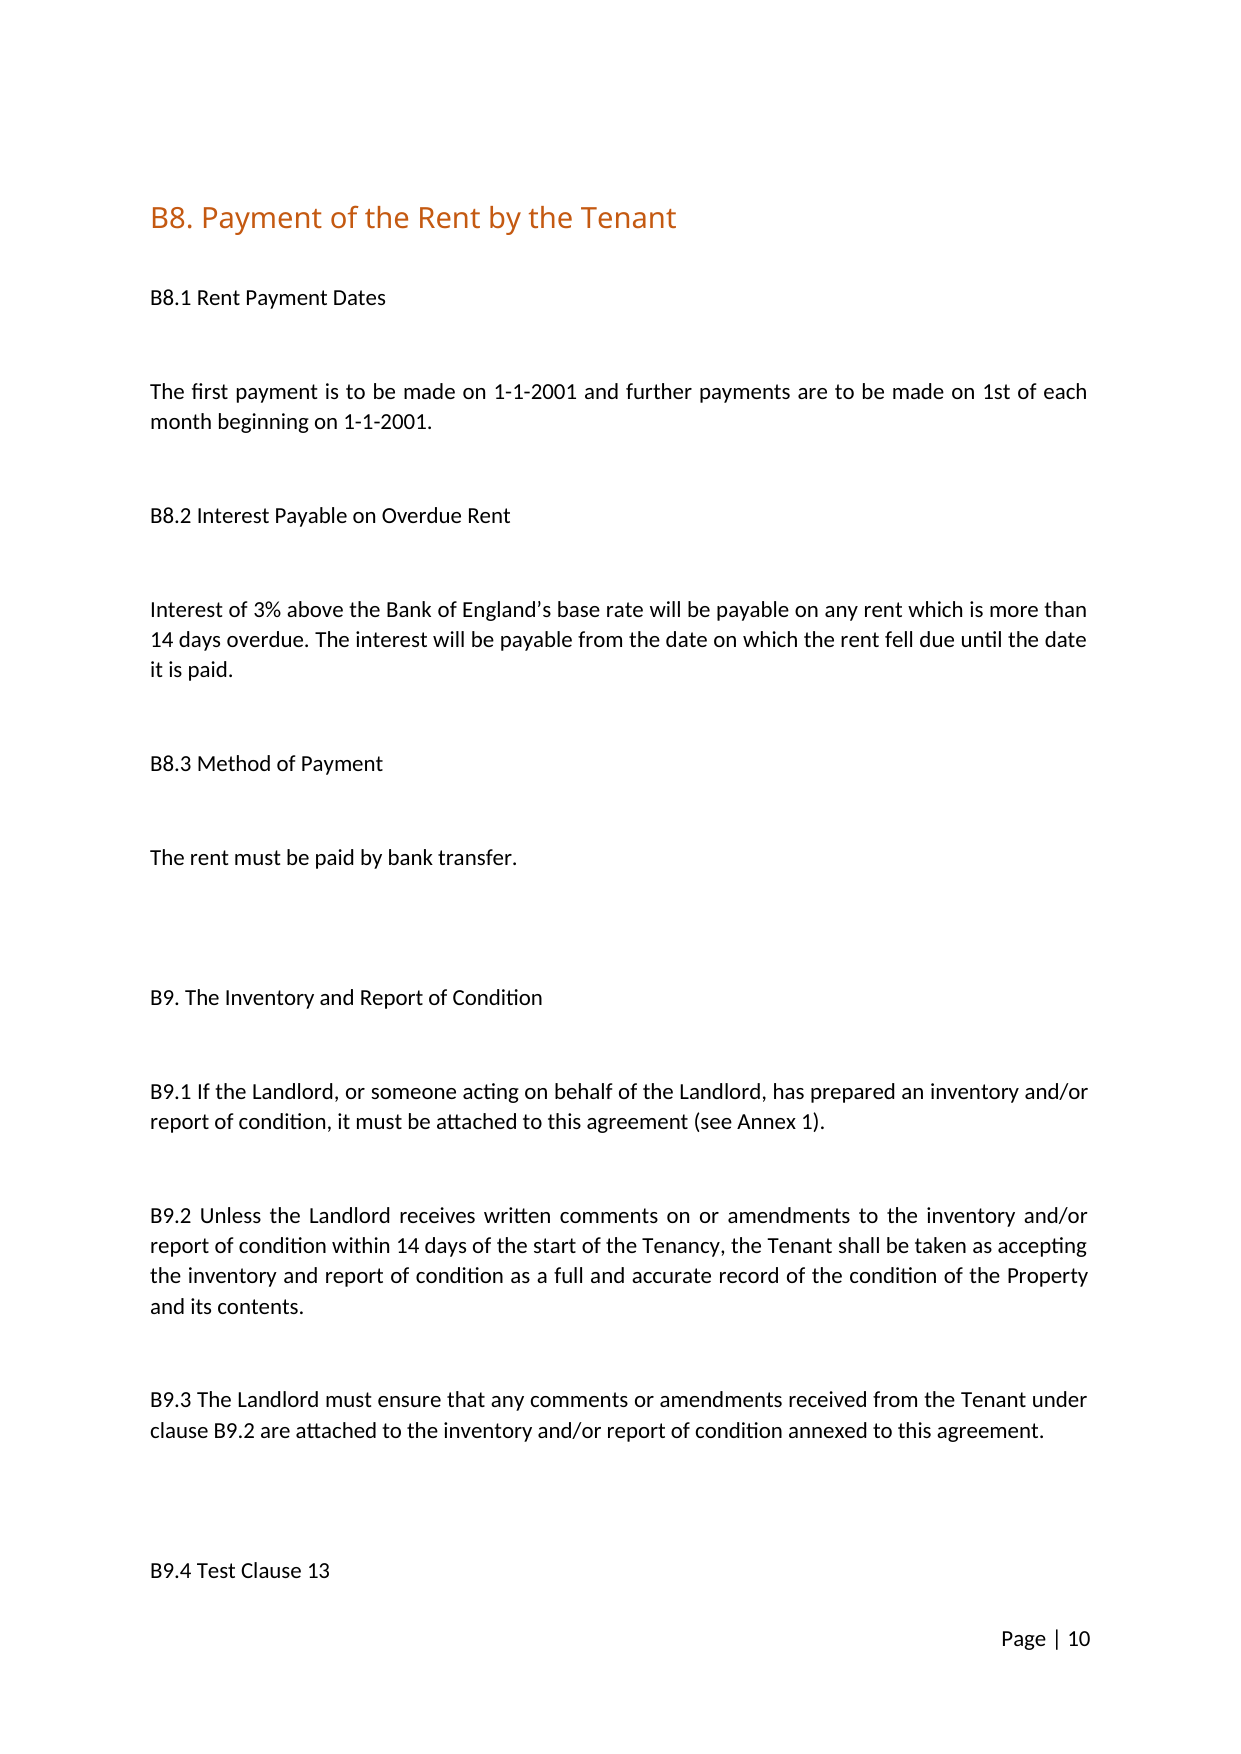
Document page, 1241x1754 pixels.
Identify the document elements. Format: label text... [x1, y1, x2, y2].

text B9. The Inventory and Report of Condition [150, 983, 1090, 1011]
text B9.4 Test Clause 13 [150, 1556, 1090, 1584]
subtitle B8. Payment of the Rent by the Tenant [150, 197, 1090, 237]
text B8.1 Rent Payment Dates [150, 283, 1090, 311]
text The rent must be paid by bank transfer. [150, 843, 1090, 871]
text B8.2 Interest Payable on Overdue Rent [150, 501, 1090, 529]
text Interest of 3% above the Bank of England’s base rate will be payable on any rent which is more than 14 days overdue. The interest will be payable from the date on which the rent fell due until the date it is paid. [150, 595, 1090, 683]
text B9.3 The Landlord must ensure that any comments or amendments received from the Tenant under clause B9.2 are attached to the inventory and/or report of condition annexed to this agreement. [150, 1386, 1090, 1444]
text B8.3 Method of Payment [150, 749, 1090, 777]
text B9.1 If the Landlord, or someone acting on behalf of the Landlord, has prepared an inventory and/or report of condition, it must be attached to this agreement (see Annex 1). [150, 1077, 1090, 1135]
text The first payment is to be made on 1-1-2001 and further payments are to be made on 1st of each month beginning on 1-1-2001. [150, 377, 1090, 435]
text B9.2 Unless the Landlord receives written comments on or amendments to the inventory and/or report of condition within 14 days of the start of the Tenancy, the Tenant shall be taken as accepting the inventory and report of condition as a full and accurate record of the condition of the Property and its contents. [150, 1201, 1090, 1320]
